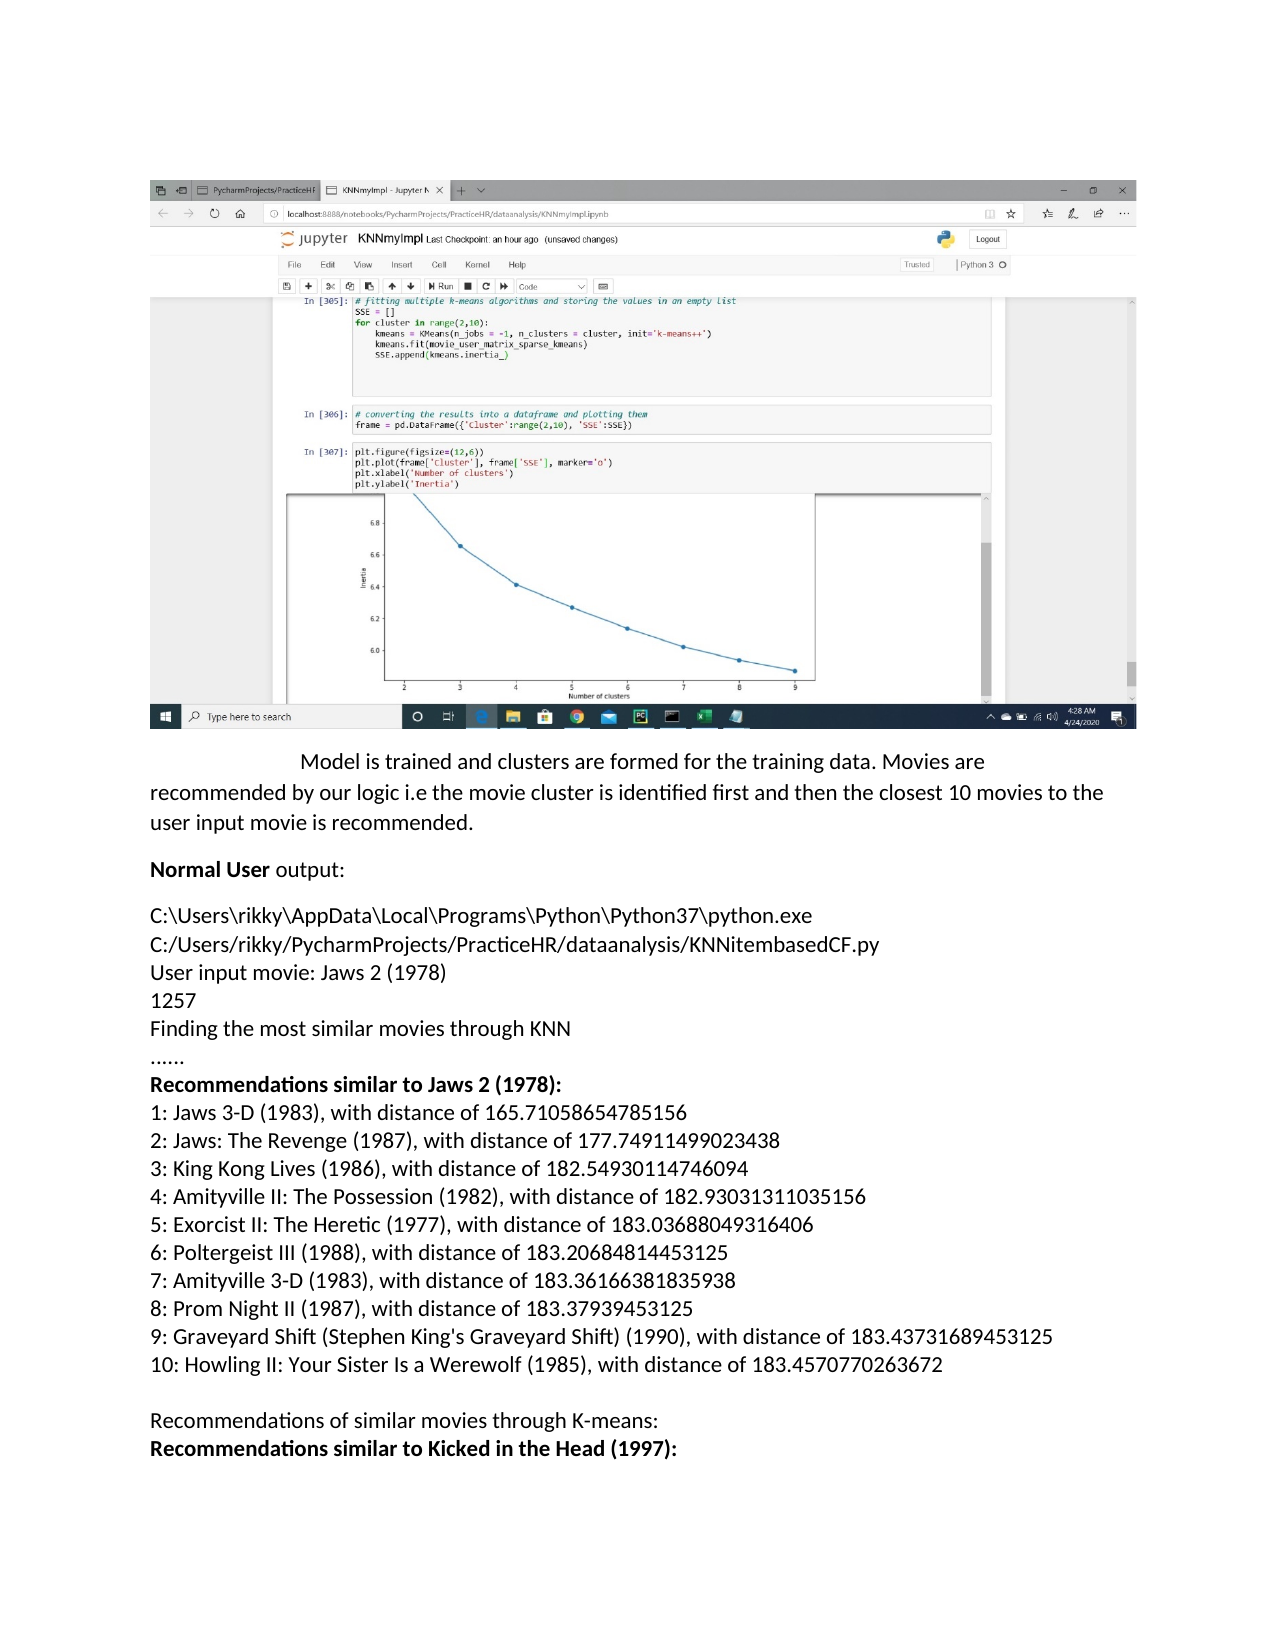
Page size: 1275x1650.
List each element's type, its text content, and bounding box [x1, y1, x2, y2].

text 3: King Kong Lives (1986), with distance of 182.54930114746094 [150, 1154, 1125, 1182]
text User input movie: Jaws 2 (1978) [150, 958, 1125, 986]
text Model is trained and clusters are formed for the training data. Movies are recommended by our logic i.e the movie cluster is identified first and then the closest 10 movies to the user input movie is recommended. [150, 747, 1125, 836]
text 7: Amityville 3-D (1983), with distance of 183.36166381835938 [150, 1266, 1125, 1294]
text Recommendations similar to Jaws 2 (1978): [150, 1070, 1125, 1098]
text 8: Prom Night II (1987), with distance of 183.37939453125 [150, 1294, 1125, 1322]
text 1: Jaws 3-D (1983), with distance of 165.71058654785156 [150, 1098, 1125, 1126]
text 4: Amityville II: The Possession (1982), with distance of 182.93031311035156 [150, 1182, 1125, 1210]
text ...... [150, 1042, 1125, 1070]
picture [150, 180, 1137, 729]
text 5: Exorcist II: The Heretic (1977), with distance of 183.03688049316406 [150, 1210, 1125, 1238]
text Recommendations of similar movies through K-means: [150, 1406, 1125, 1434]
text 2: Jaws: The Revenge (1987), with distance of 177.74911499023438 [150, 1126, 1125, 1154]
text 9: Graveyard Shift (Stephen King's Graveyard Shift) (1990), with distance of 183.43731689453125 [150, 1322, 1125, 1350]
text 1257 [150, 986, 1125, 1014]
text Normal User output: [150, 855, 1125, 883]
text 10: Howling II: Your Sister Is a Werewolf (1985), with distance of 183.4570770263672 [150, 1350, 1125, 1378]
text Recommendations similar to Kicked in the Head (1997): [150, 1434, 1125, 1462]
text C:\Users\rikky\AppData\Local\Programs\Python\Python37\python.exe C:/Users/rikky/PycharmProjects/PracticeHR/dataanalysis/KNNitembasedCF.py [150, 902, 1125, 958]
text Finding the most similar movies through KNN [150, 1014, 1125, 1042]
text 6: Poltergeist III (1988), with distance of 183.20684814453125 [150, 1238, 1125, 1266]
